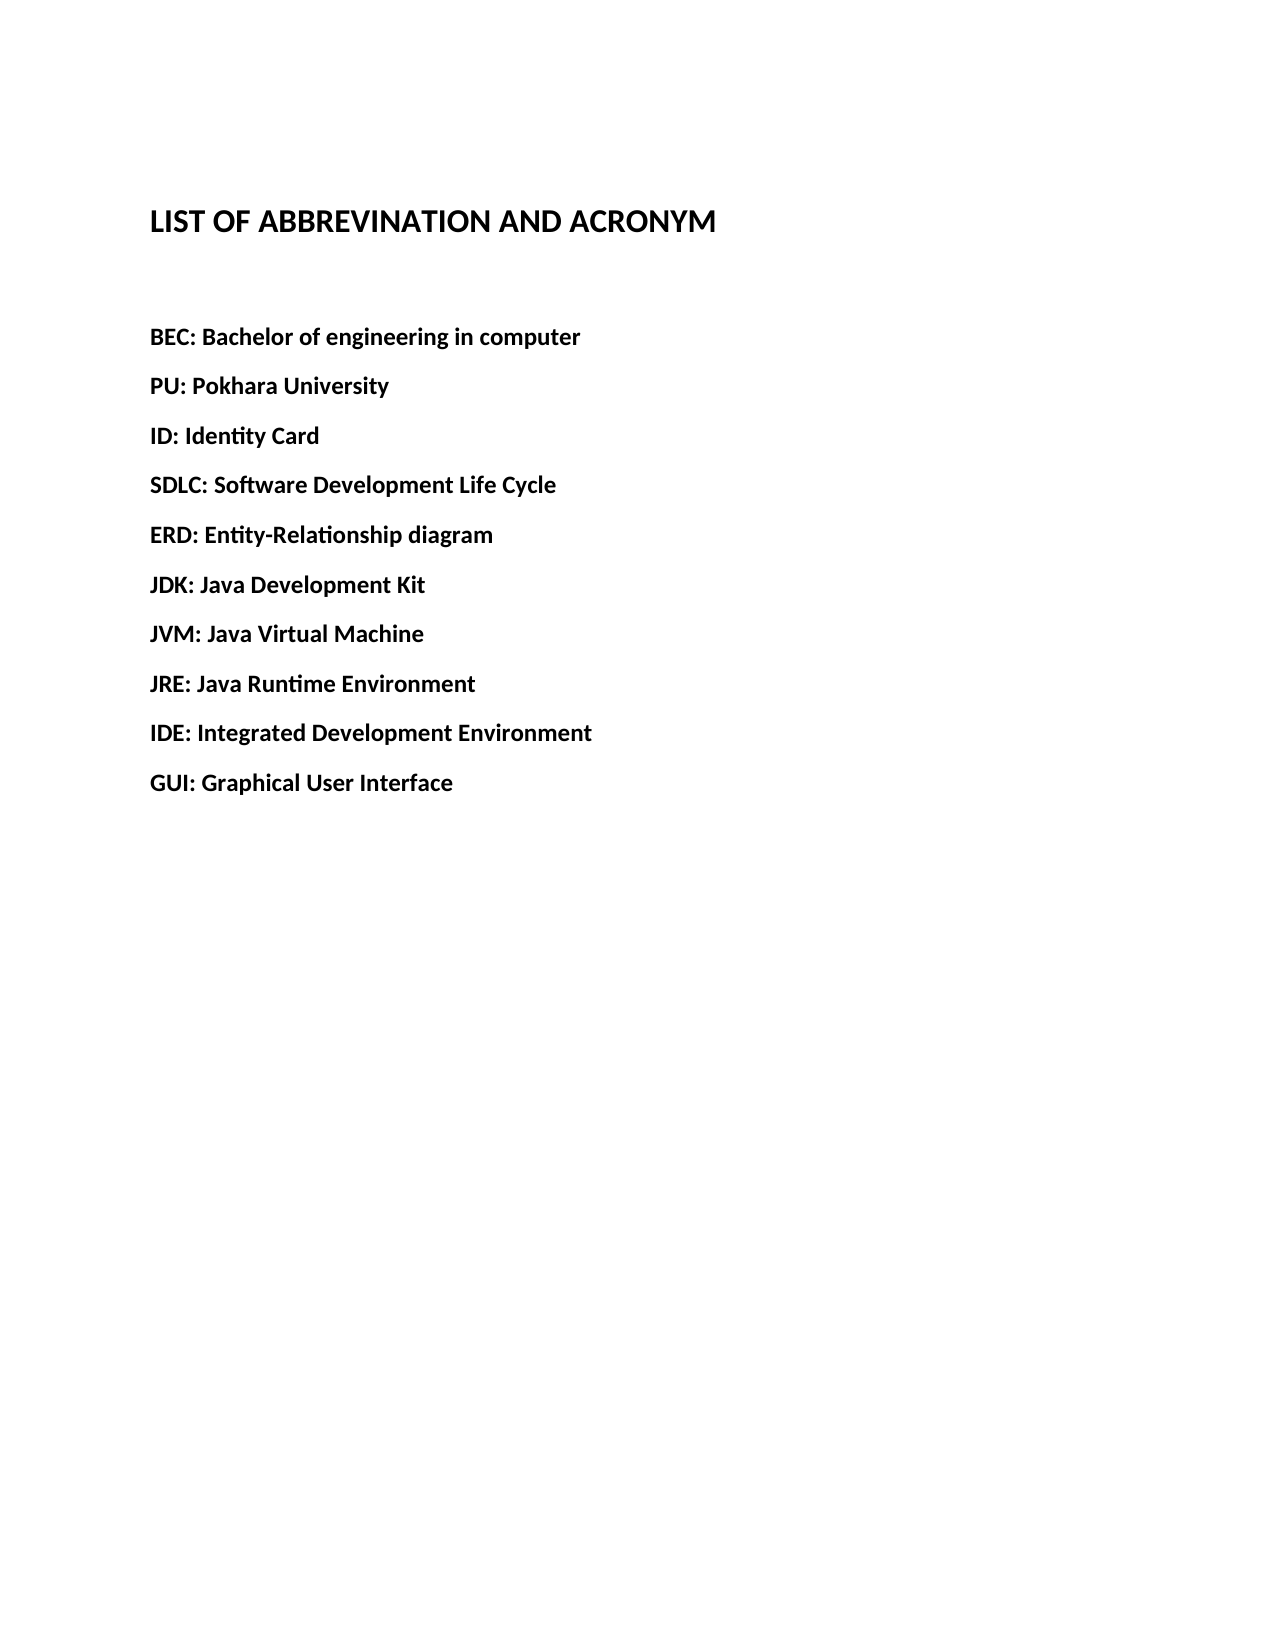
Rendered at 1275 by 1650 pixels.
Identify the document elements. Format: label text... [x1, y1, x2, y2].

text JDK: Java Development Kit [150, 569, 1125, 599]
text PU: Pokhara University [150, 370, 1125, 401]
text ERD: Entity-Relationship diagram [150, 519, 1125, 550]
text LIST OF ABBREVINATION AND ACRONYM [150, 199, 1125, 240]
text BEC: Bachelor of engineering in computer [150, 321, 1125, 351]
text JRE: Java Runtime Environment [150, 668, 1125, 698]
text JVM: Java Virtual Machine [150, 618, 1125, 649]
text GUI: Graphical User Interface [150, 767, 1125, 798]
text ID: Identity Card [150, 420, 1125, 451]
text SDLC: Software Development Life Cycle [150, 469, 1125, 500]
text IDE: Integrated Development Environment [150, 717, 1125, 748]
